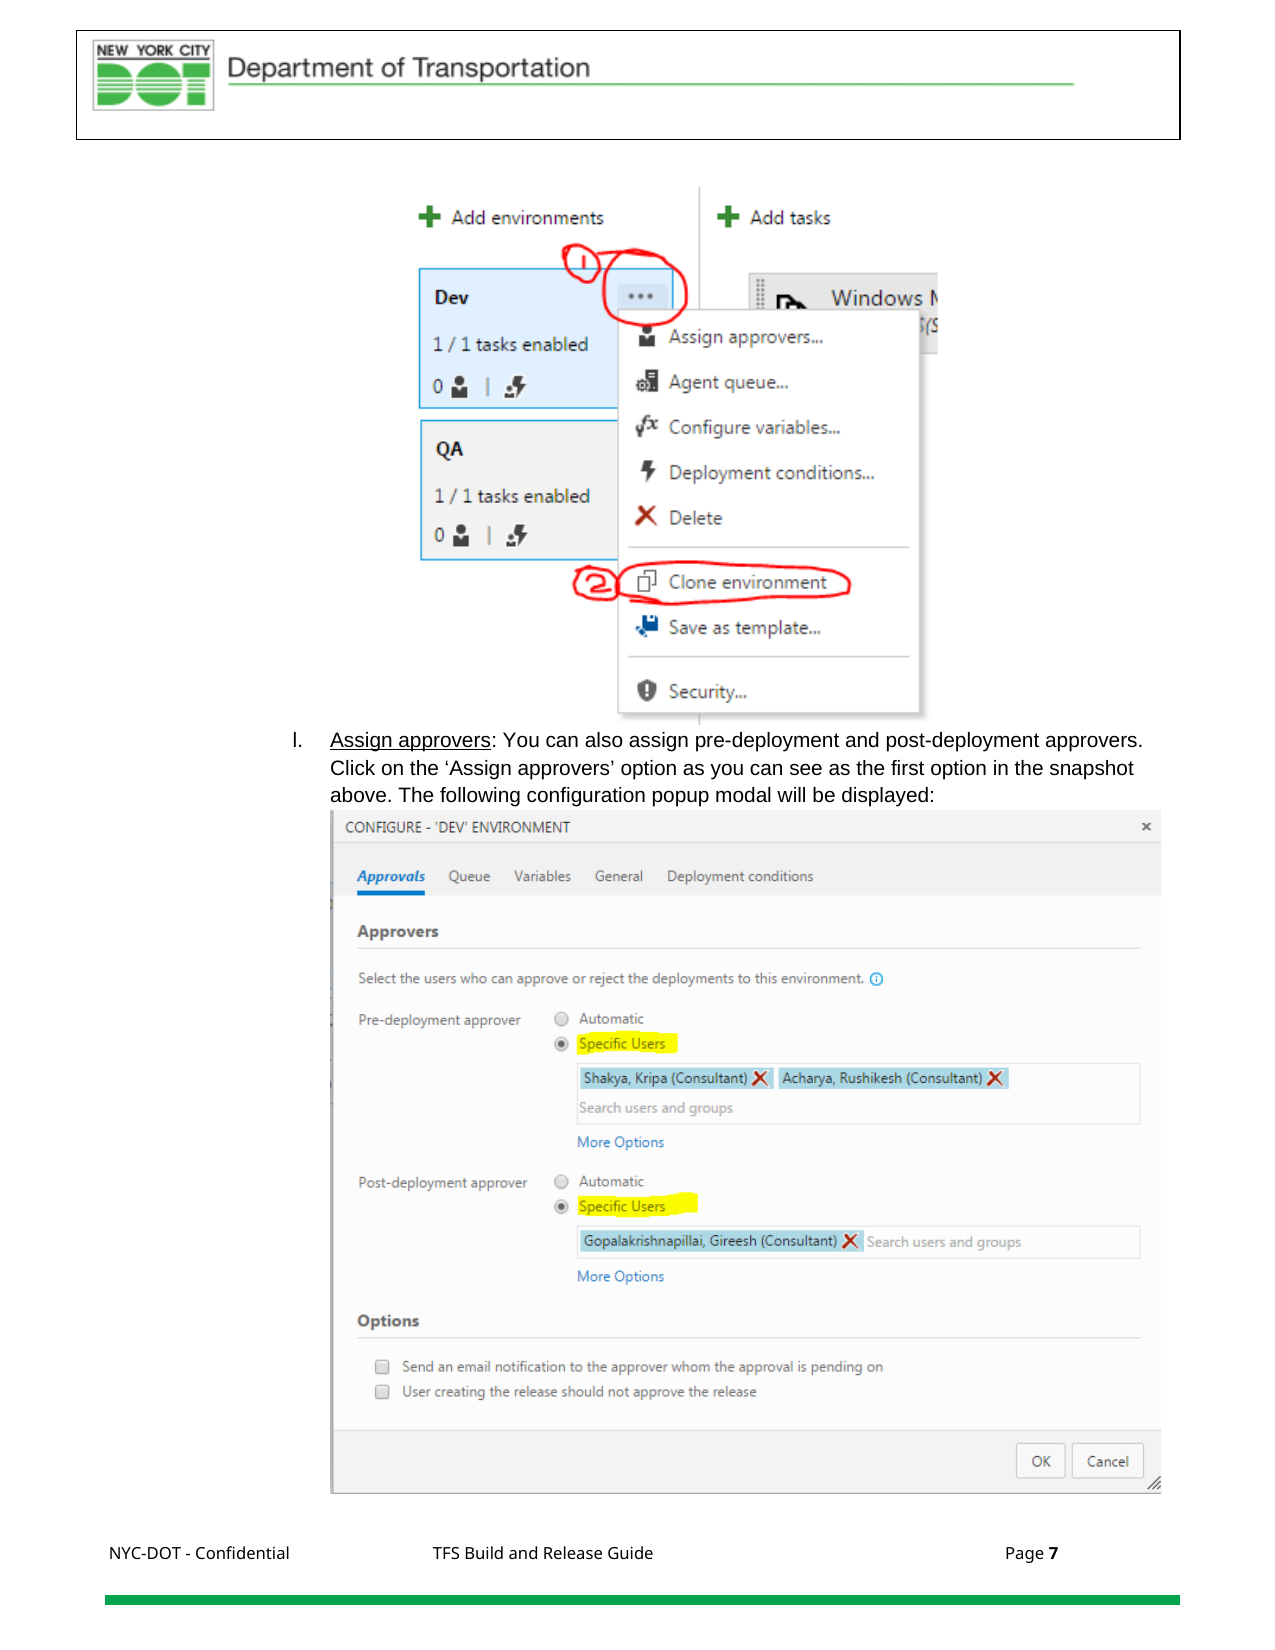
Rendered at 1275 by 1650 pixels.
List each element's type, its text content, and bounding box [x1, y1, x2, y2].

picture [405, 187, 938, 725]
picture [330, 810, 1162, 1494]
list Assign approvers: You can also assign pre-deployment and post-deployment approvers. Click on the ‘Assign approvers’ option as you can see as the first option in the snapshot above. The following configuration popup modal will be displayed: [292, 728, 1170, 807]
picture [88, 37, 1105, 127]
